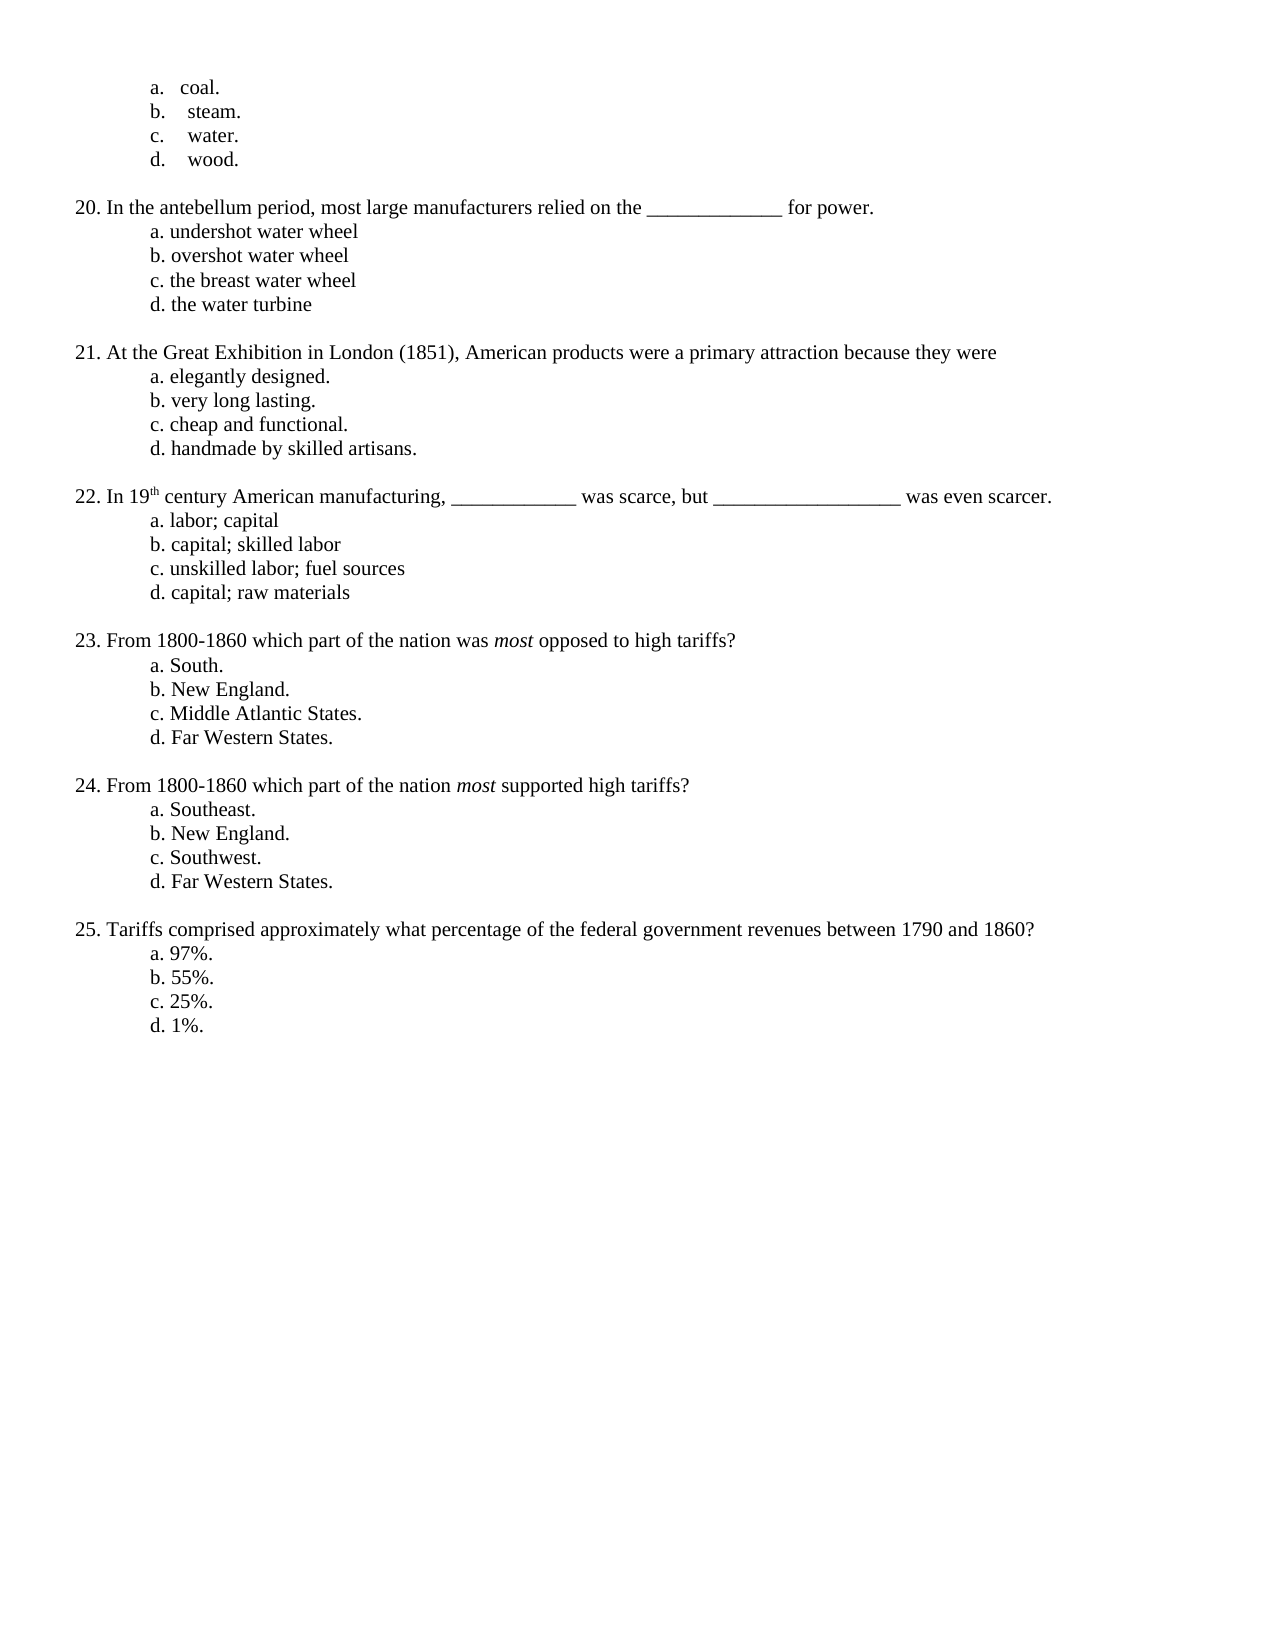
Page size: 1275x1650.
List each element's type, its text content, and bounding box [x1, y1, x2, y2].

text a. South. [75, 652, 1200, 677]
text d. handmade by skilled artisans. [150, 436, 1200, 460]
text a. 97%. [75, 941, 1200, 965]
text 21. At the Great Exhibition in London (1851), American products were a primary attraction because they were [75, 340, 1200, 364]
text c. unskilled labor; fuel sources [150, 556, 1200, 580]
text b. capital; skilled labor [150, 532, 1200, 556]
text c. 25%. [75, 989, 1200, 1013]
text 23. From 1800-1860 which part of the nation was most opposed to high tariffs? [75, 628, 1200, 652]
text d. 1%. [75, 1013, 1200, 1037]
text d. the water turbine [150, 292, 1200, 316]
text 24. From 1800-1860 which part of the nation most supported high tariffs? [75, 773, 1200, 797]
text b. steam. [150, 99, 1200, 123]
text c. Middle Atlantic States. [75, 701, 1200, 725]
text b. overshot water wheel [150, 243, 1200, 267]
text a. undershot water wheel [150, 219, 1200, 243]
text a. coal. [150, 75, 1200, 99]
text d. wood. [150, 147, 1200, 171]
text a. labor; capital [150, 508, 1200, 532]
text d. capital; raw materials [150, 580, 1200, 604]
text d. Far Western States. [150, 869, 1200, 893]
text b. very long lasting. [150, 388, 1200, 412]
text a. Southeast. [150, 797, 1200, 821]
text b. New England. [150, 821, 1200, 845]
text 22. In 19th century American manufacturing, ____________ was scarce, but __________________ was even scarcer. [75, 484, 1200, 508]
text c. cheap and functional. [150, 412, 1200, 436]
text c. water. [150, 123, 1200, 147]
text 20. In the antebellum period, most large manufacturers relied on the _____________ for power. [75, 195, 1200, 219]
text b. New England. [75, 677, 1200, 701]
text d. Far Western States. [75, 725, 1200, 749]
text b. 55%. [75, 965, 1200, 989]
text c. the breast water wheel [150, 267, 1200, 292]
text 25. Tariffs comprised approximately what percentage of the federal government revenues between 1790 and 1860? [75, 917, 1200, 941]
text c. Southwest. [150, 845, 1200, 869]
text a. elegantly designed. [150, 364, 1200, 388]
